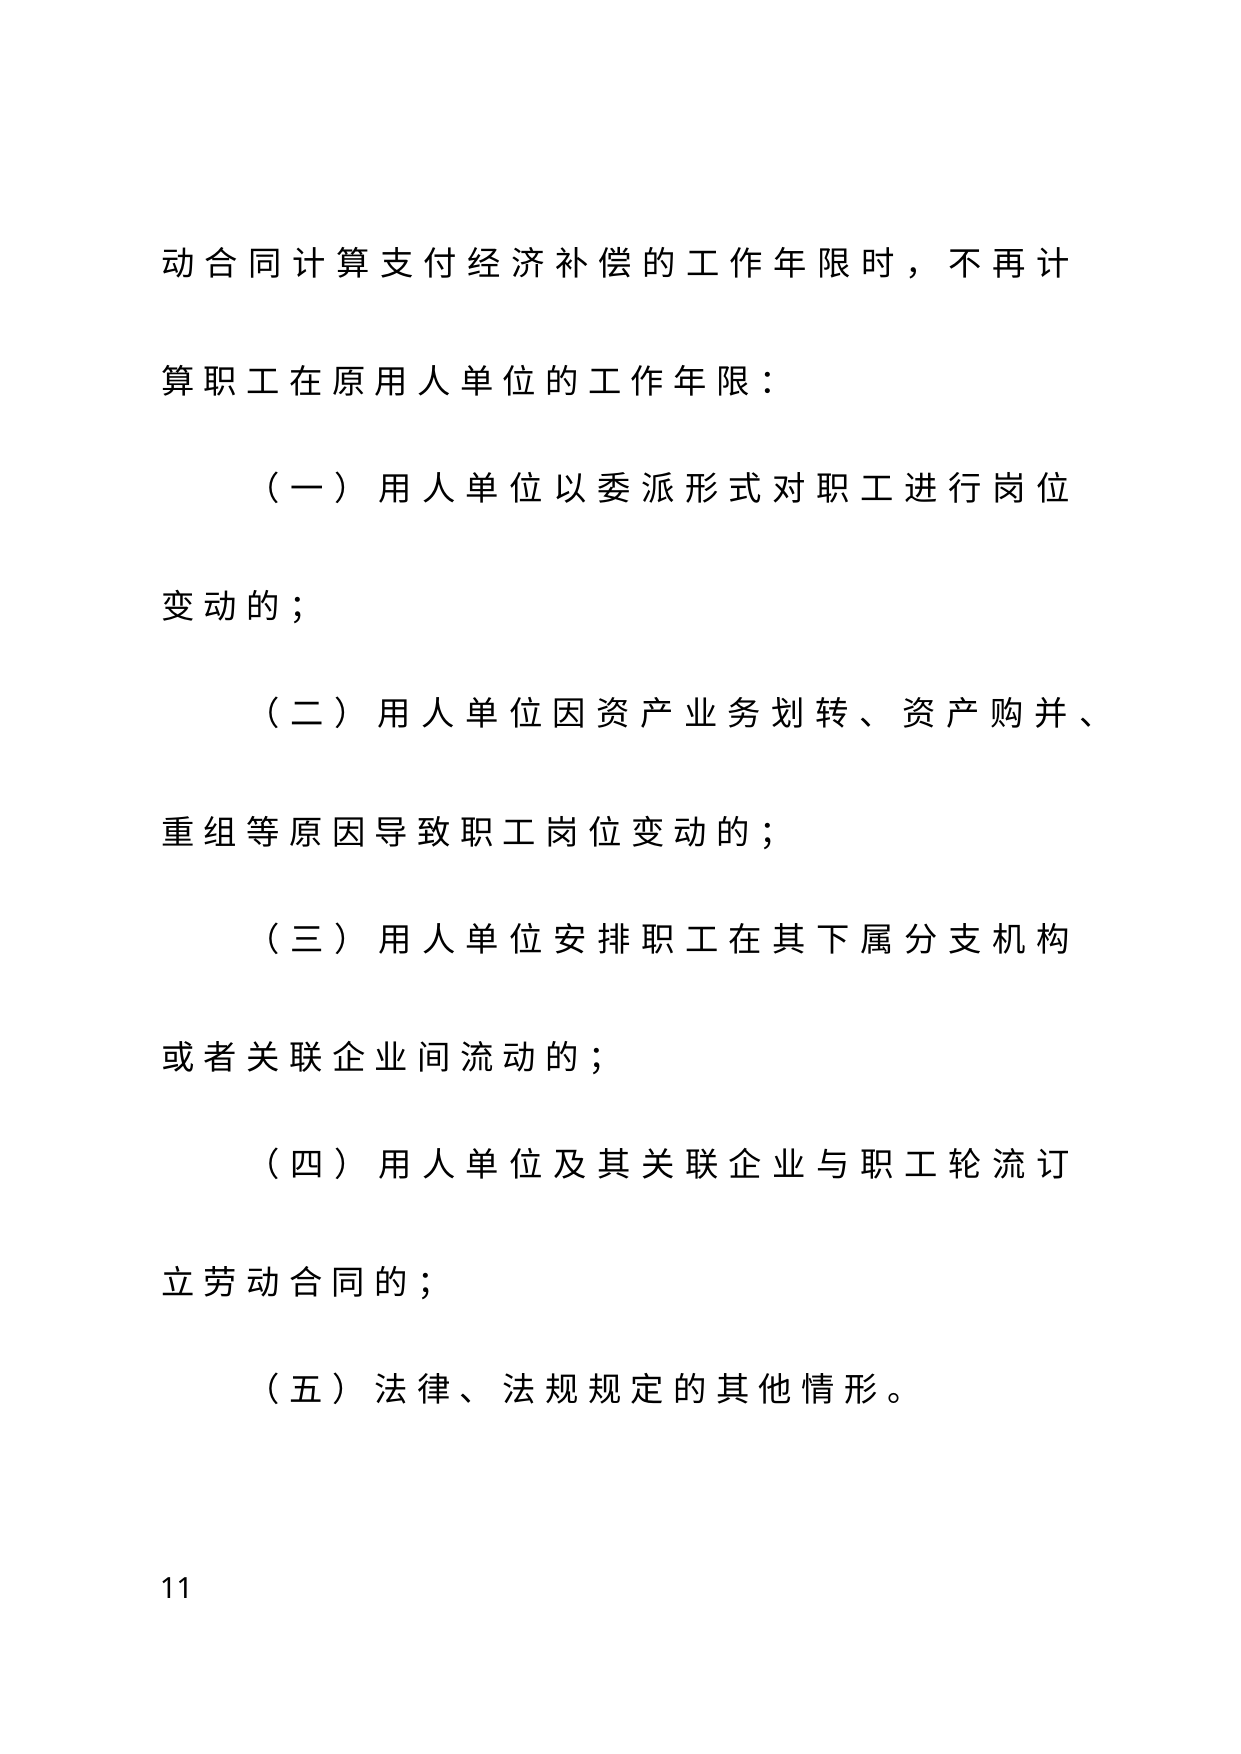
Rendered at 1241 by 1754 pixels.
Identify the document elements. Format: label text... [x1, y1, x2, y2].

text （三）用人单位安排职工在其下属分支机构或者关联企业间流动的； [161, 889, 1079, 1102]
text （四）用人单位及其关联企业与职工轮流订立劳动合同的； [161, 1114, 1079, 1327]
text （一）用人单位以委派形式对职工进行岗位变动的； [161, 439, 1079, 652]
text （二）用人单位因资产业务划转、资产购并、重组等原因导致职工岗位变动的； [161, 664, 1079, 877]
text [161, 213, 1079, 427]
text （五）法律、法规规定的其他情形。 [161, 1339, 1079, 1434]
